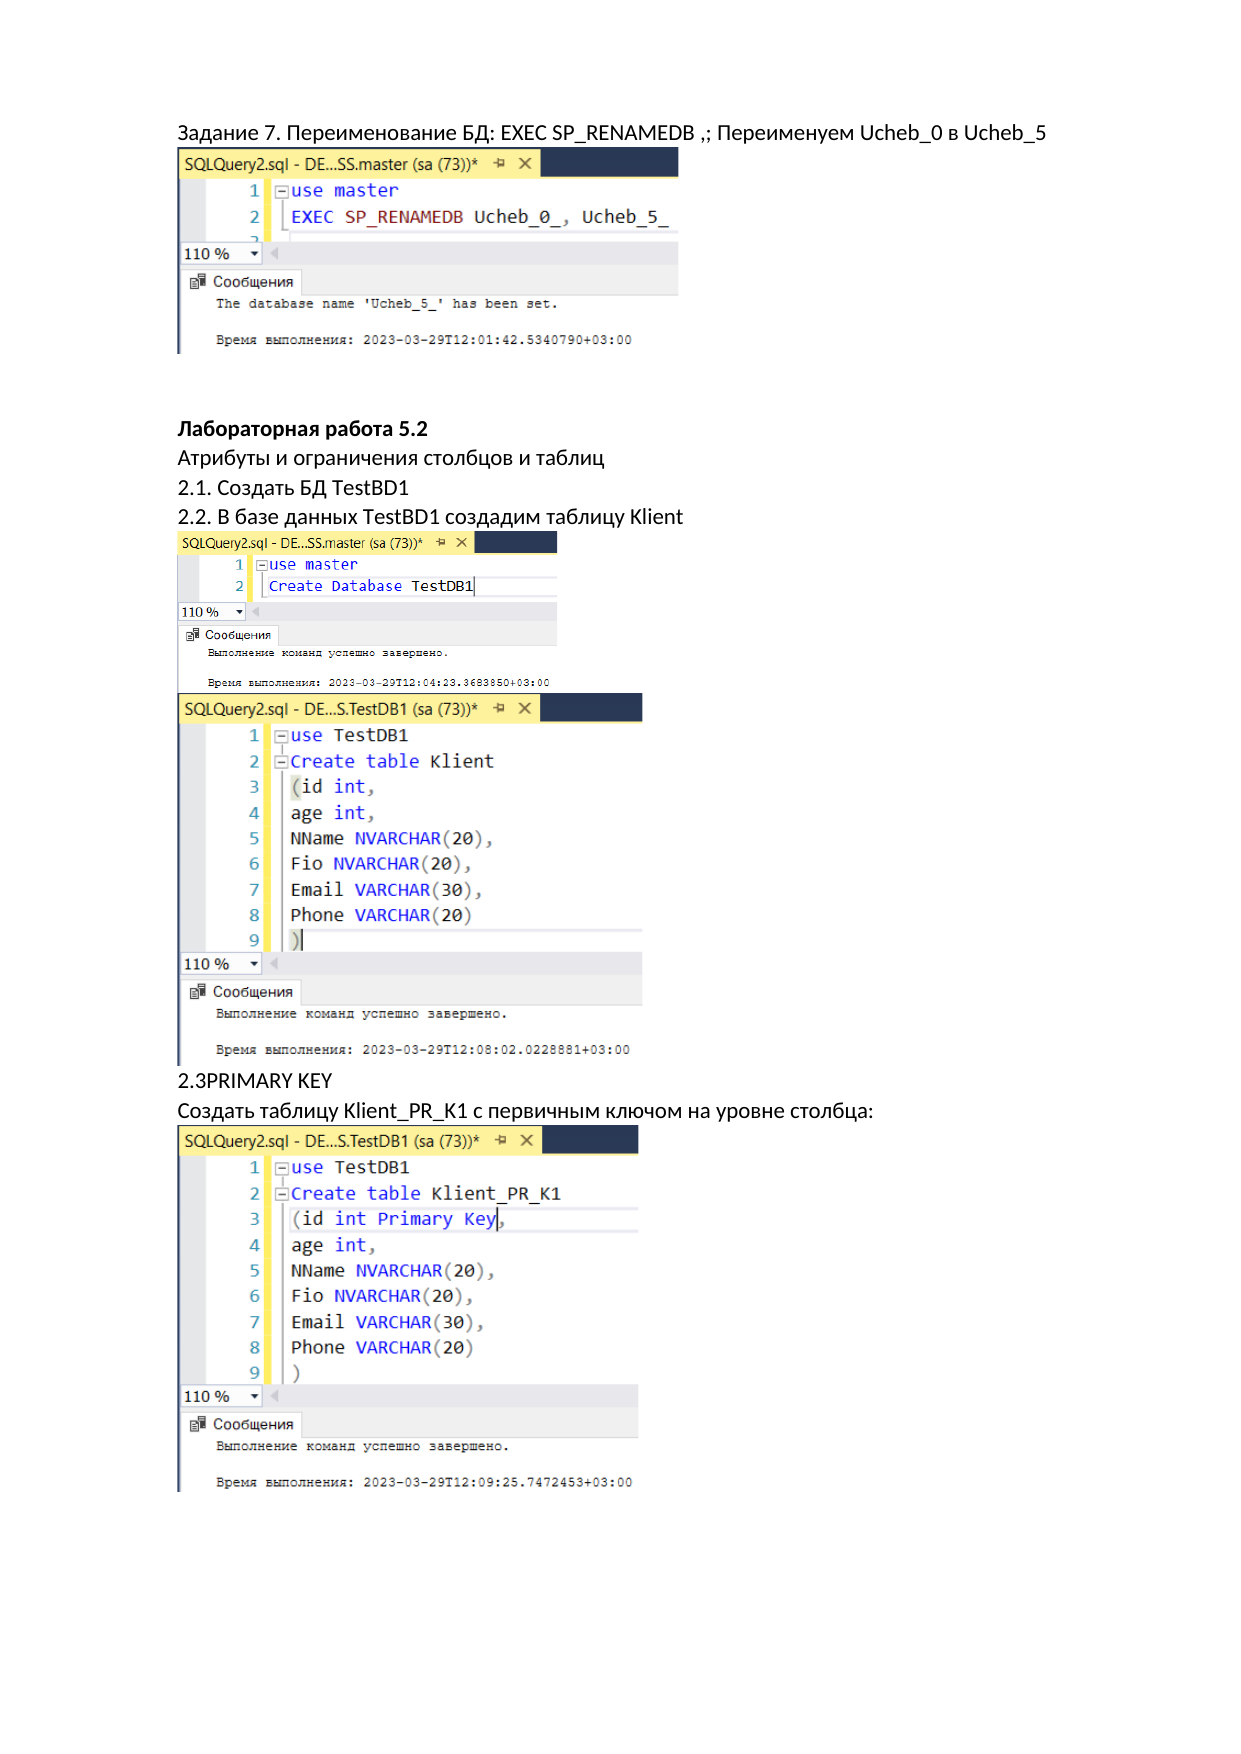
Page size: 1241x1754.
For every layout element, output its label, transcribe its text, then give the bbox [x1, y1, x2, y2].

text 2.1. Создать БД TestBD1 [177, 473, 1152, 501]
text 2.3PRIMARY KEY [177, 1066, 1152, 1094]
picture [177, 147, 679, 354]
text Лабораторная работа 5.2 [177, 414, 1152, 442]
text 2.2. В базе данных TestBD1 создадим таблицу Klient [177, 502, 1152, 530]
text Создать таблицу Klient_PR_K1 с первичным ключом на уровне столбца: [177, 1096, 1152, 1124]
picture [177, 531, 643, 1066]
picture [177, 1125, 639, 1492]
text Задание 7. Переименование БД: EXEC SP_RENAMEDB ,; Переименуем Ucheb_0 в Ucheb_5 [177, 118, 1152, 146]
text Атрибуты и ограничения столбцов и таблиц [177, 443, 1152, 471]
